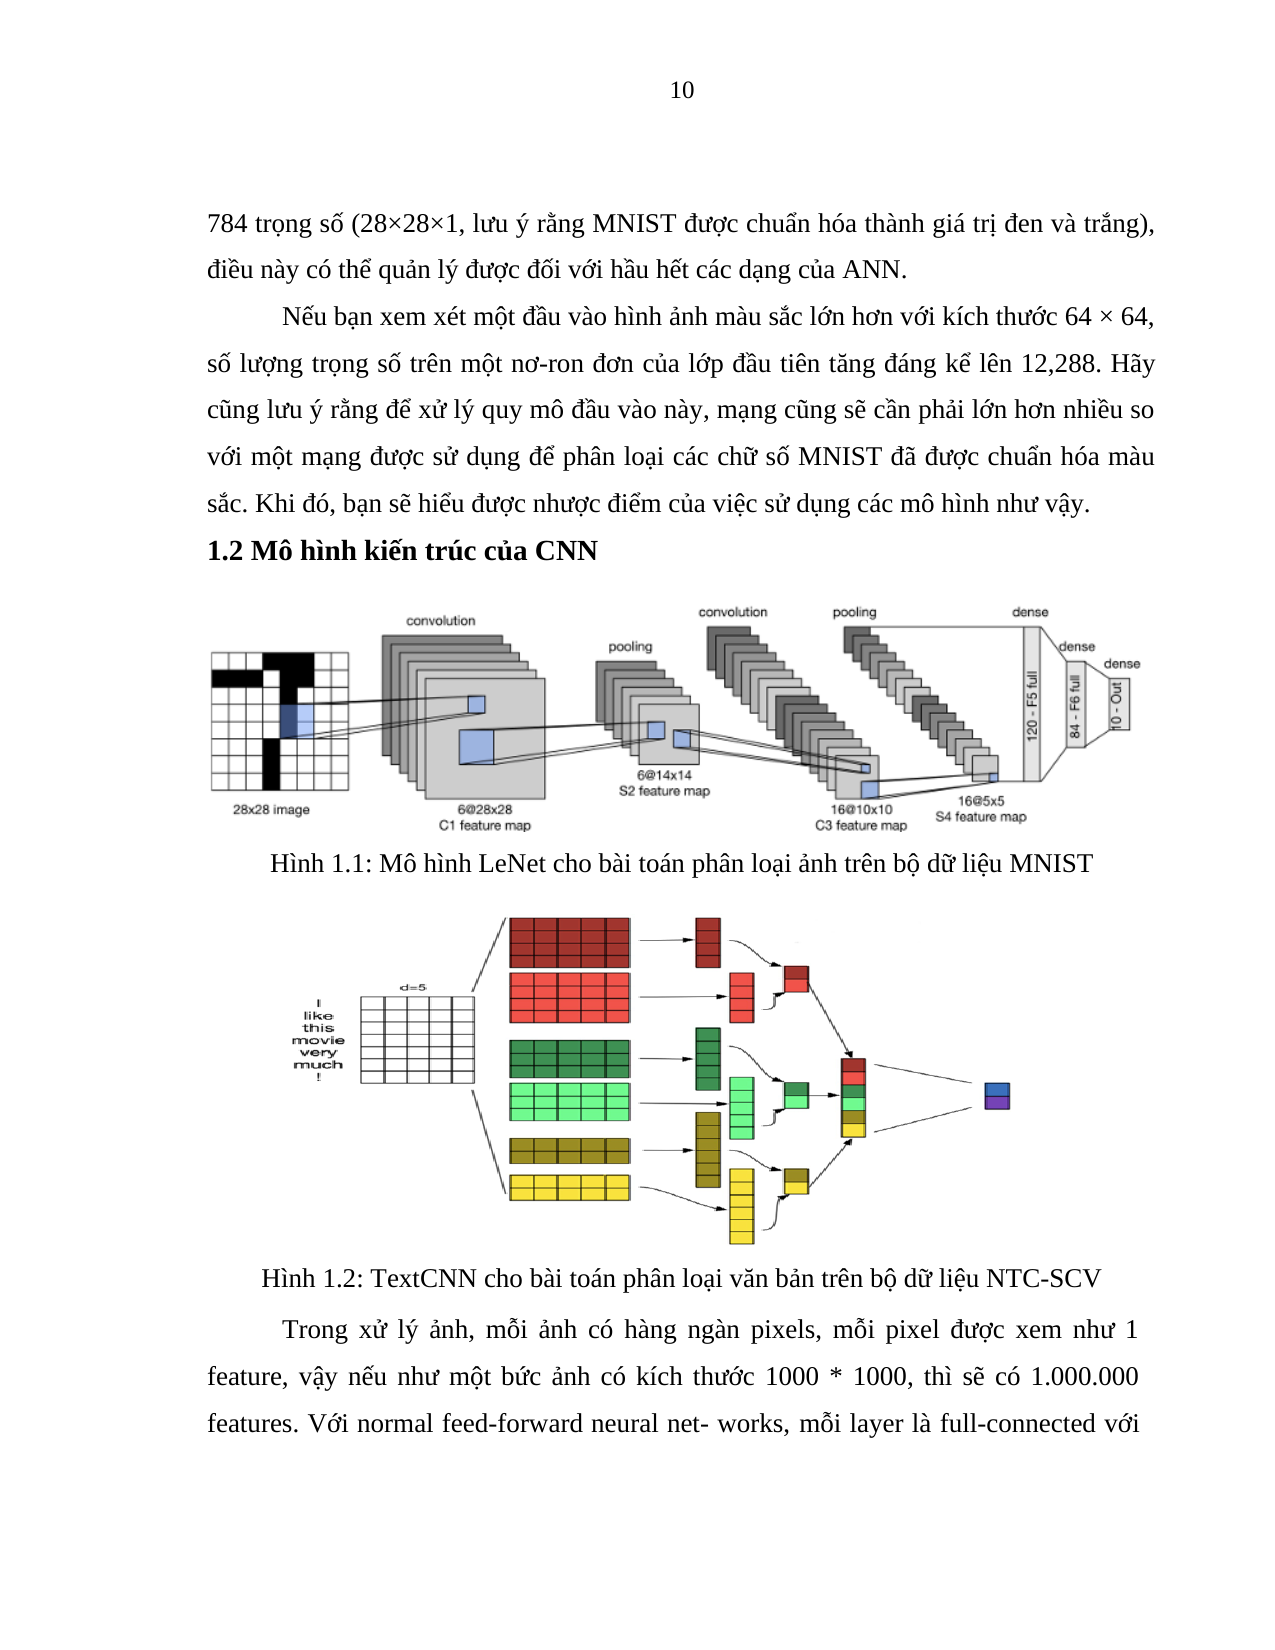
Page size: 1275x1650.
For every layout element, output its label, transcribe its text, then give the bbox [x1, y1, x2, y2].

text Hình 1.1: Mô hình LeNet cho bài toán phân loại ảnh trên bộ dữ liệu MNIST [207, 847, 1157, 878]
text Nếu bạn xem xét một đầu vào hình ảnh màu sắc lớn hơn với kích thước 64 × 64, số lượng trọng số trên một nơ-ron đơn của lớp đầu tiên tăng đáng kể lên 12,288. Hãy cũng lưu ý rằng để xử lý quy mô đầu vào này, mạng cũng sẽ cần phải lớn hơn nhiều so với một mạng được sử dụng để phân loại các chữ số MNIST đã được chuẩn hóa màu sắc. Khi đó, bạn sẽ hiểu được nhược điểm của việc sử dụng các mô hình như vậy. [207, 300, 1157, 518]
picture [206, 583, 1157, 832]
picture [206, 898, 1157, 1247]
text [207, 207, 1157, 284]
text Hình 1.2: TextCNN cho bài toán phân loại văn bản trên bộ dữ liệu NTC-SCV [207, 1262, 1157, 1293]
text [207, 1314, 1140, 1438]
subtitle Mô hình kiến trúc của CNN [207, 533, 1157, 567]
